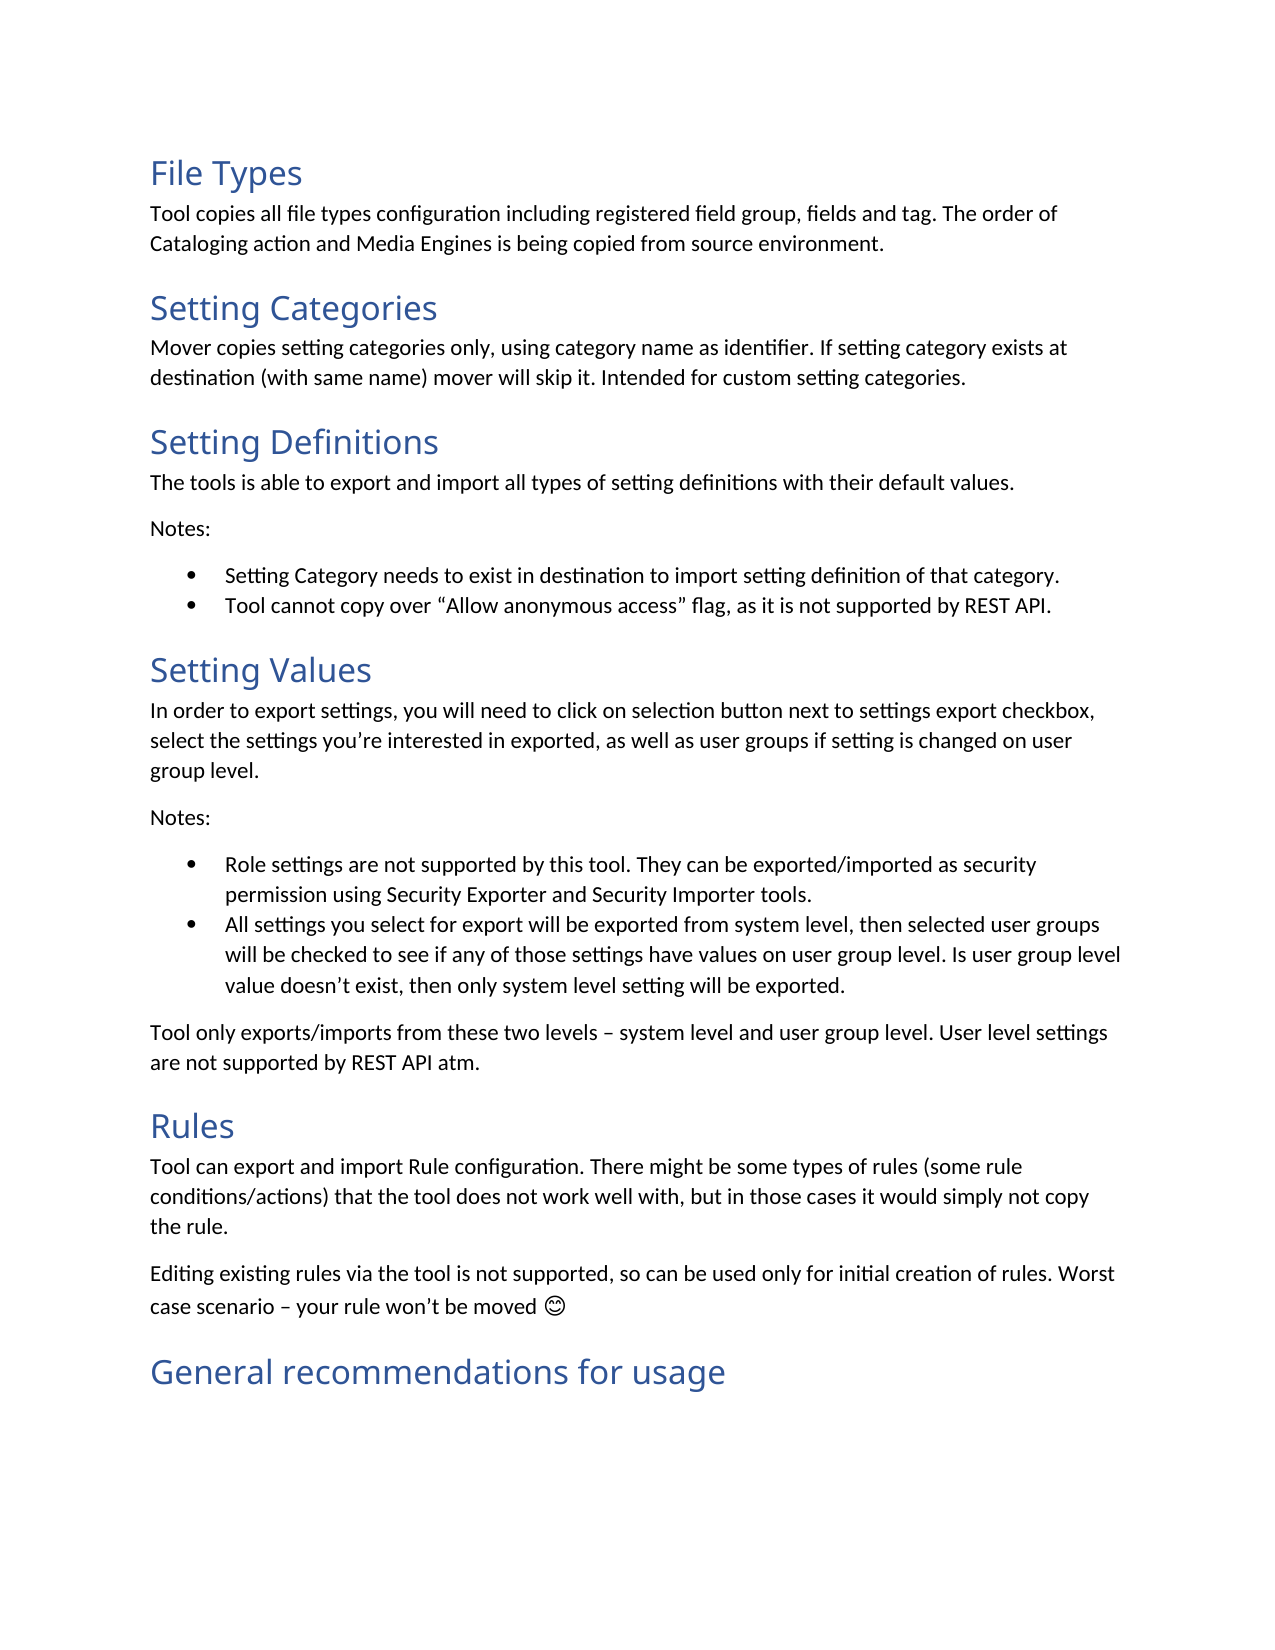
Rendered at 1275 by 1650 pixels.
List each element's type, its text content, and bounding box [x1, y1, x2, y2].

subtitle Setting Categories [150, 284, 1125, 330]
text Notes: [150, 803, 1125, 831]
subtitle General recommendations for usage [150, 1349, 1125, 1394]
list Setting Category needs to exist in destination to import setting definition of that category. [187, 561, 1125, 589]
subtitle Rules [150, 1103, 1125, 1148]
list Tool cannot copy over “Allow anonymous access” flag, as it is not supported by REST API. [187, 592, 1125, 620]
text Tool only exports/imports from these two levels – system level and user group level. User level settings are not supported by REST API atm. [150, 1018, 1125, 1076]
subtitle Setting Values [150, 647, 1125, 692]
text Editing existing rules via the tool is not supported, so can be used only for initial creation of rules. Worst case scenario – your rule won’t be moved [150, 1259, 1125, 1321]
subtitle File Types [150, 150, 1125, 195]
text Tool can export and import Rule configuration. There might be some types of rules (some rule conditions/actions) that the tool does not work well with, but in those cases it would simply not copy the rule. [150, 1152, 1125, 1241]
list Role settings are not supported by this tool. They can be exported/imported as security permission using Security Exporter and Security Importer tools. [187, 850, 1125, 908]
text In order to export settings, you will need to click on selection button next to settings export checkbox, select the settings you’re interested in exported, as well as user groups if setting is changed on user group level. [150, 696, 1125, 784]
subtitle Setting Definitions [150, 419, 1125, 464]
text Notes: [150, 514, 1125, 543]
list All settings you select for export will be exported from system level, then selected user groups will be checked to see if any of those settings have values on user group level. Is user group level value doesn’t exist, then only system level setting will be exported. [187, 910, 1125, 999]
text Tool copies all file types configuration including registered field group, fields and tag. The order of Cataloging action and Media Engines is being copied from source environment. [150, 199, 1125, 257]
text The tools is able to export and import all types of setting definitions with their default values. [150, 468, 1125, 496]
text Mover copies setting categories only, using category name as identifier. If setting category exists at destination (with same name) mover will skip it. Intended for custom setting categories. [150, 333, 1125, 392]
